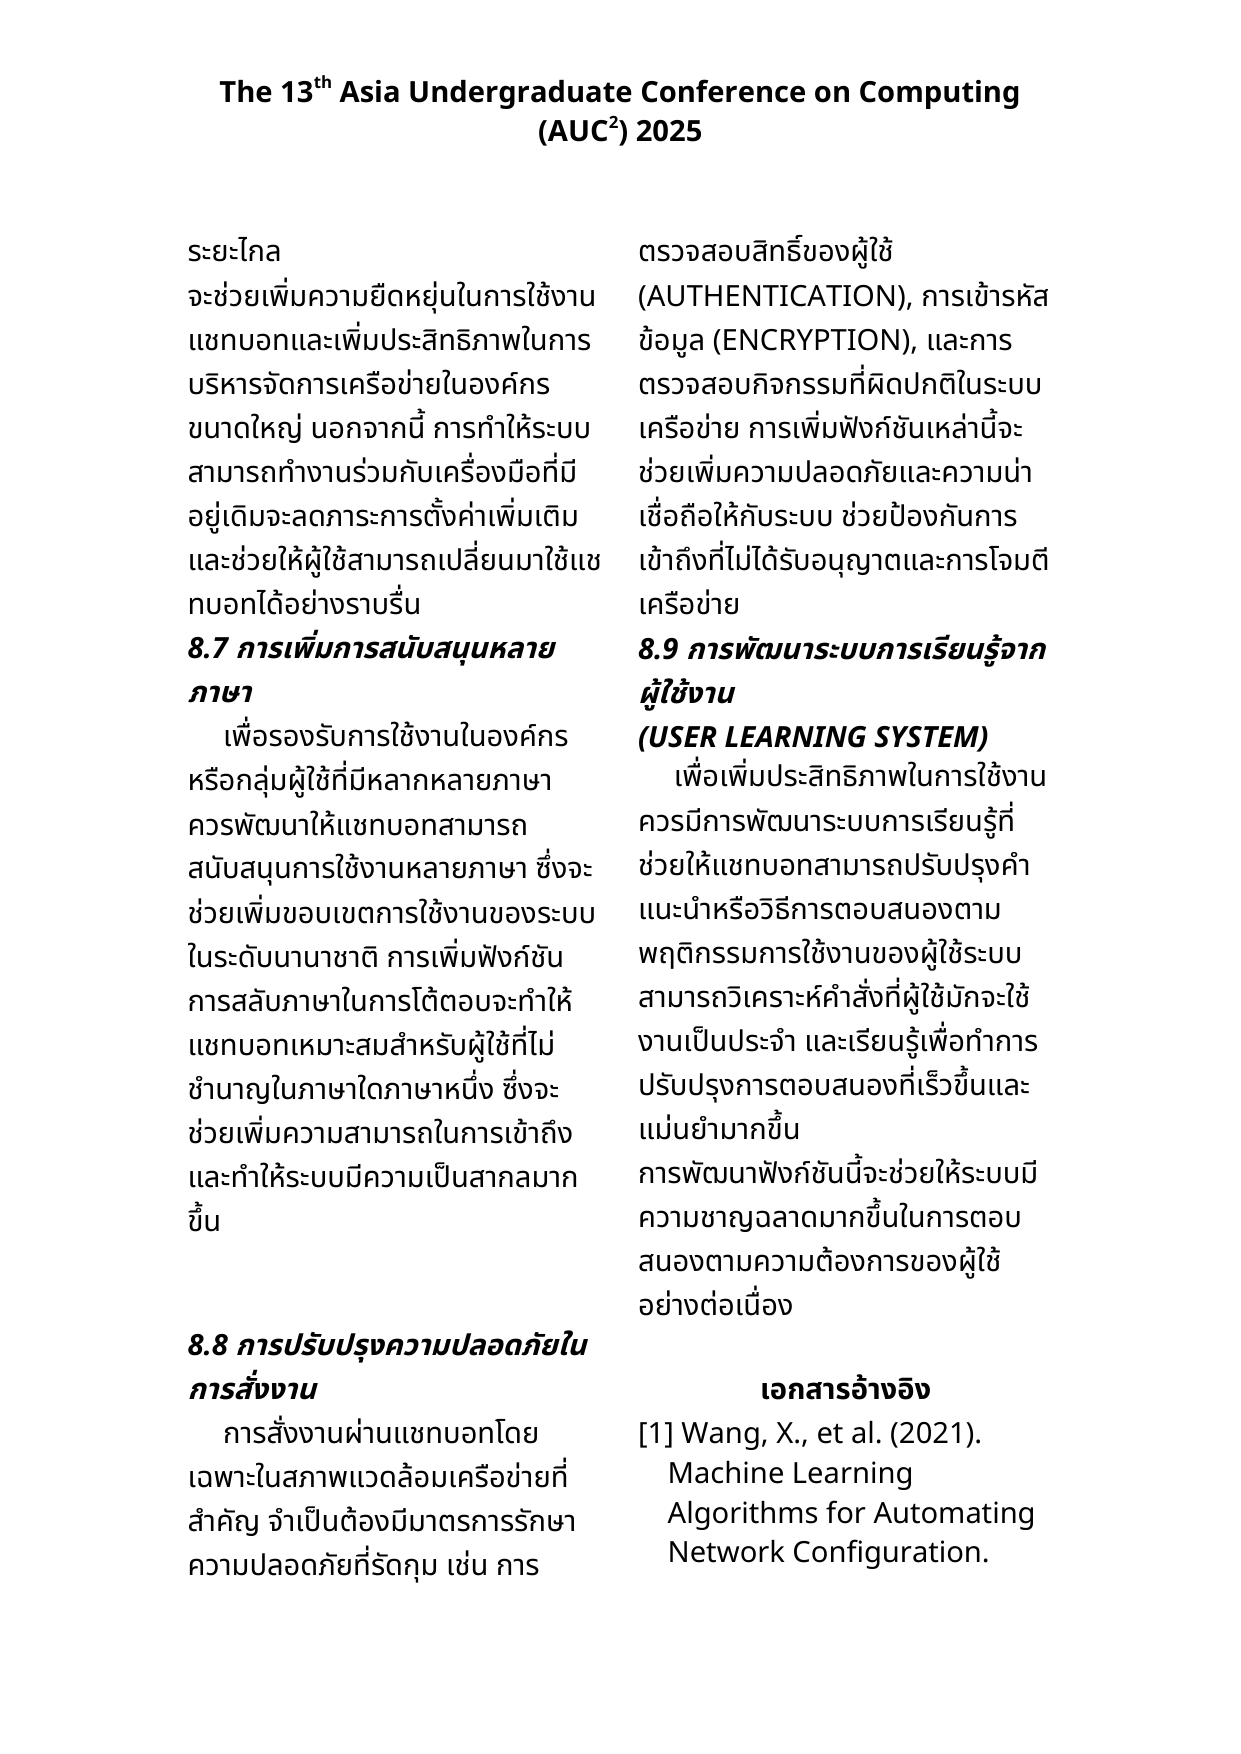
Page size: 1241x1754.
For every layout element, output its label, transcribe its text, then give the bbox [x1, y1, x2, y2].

text การสั่งงานผ่านแชทบอทโดยเฉพาะในสภาพแวดล้อมเครือข่ายที่สำคัญ จำเป็นต้องมีมาตรการรักษาความปลอดภัยที่รัดกุม เช่น การตรวจสอบสิทธิ์ของผู้ใช้ (Authentication), การเข้ารหัสข้อมูล (Encryption), และการตรวจสอบกิจกรรมที่ผิดปกติในระบบเครือข่าย การเพิ่มฟังก์ชันเหล่านี้จะช่วยเพิ่มความปลอดภัยและความน่าเชื่อถือให้กับระบบ ช่วยป้องกันการเข้าถึงที่ไม่ได้รับอนุญาตและการโจมตีเครือข่าย [638, 231, 1053, 628]
text การสั่งงานผ่านแชทบอทโดยเฉพาะในสภาพแวดล้อมเครือข่ายที่สำคัญ จำเป็นต้องมีมาตรการรักษาความปลอดภัยที่รัดกุม เช่น การตรวจสอบสิทธิ์ของผู้ใช้ (Authentication), การเข้ารหัสข้อมูล (Encryption), และการตรวจสอบกิจกรรมที่ผิดปกติในระบบเครือข่าย การเพิ่มฟังก์ชันเหล่านี้จะช่วยเพิ่มความปลอดภัยและความน่าเชื่อถือให้กับระบบ ช่วยป้องกันการเข้าถึงที่ไม่ได้รับอนุญาตและการโจมตีเครือข่าย [187, 1412, 602, 1588]
text เอกสารอ้างอิง [638, 1368, 1053, 1412]
text เพื่อรองรับการใช้งานในองค์กรหรือกลุ่มผู้ใช้ที่มีหลากหลายภาษา ควรพัฒนาให้แชทบอทสามารถสนับสนุนการใช้งานหลายภาษา ซึ่งจะช่วยเพิ่มขอบเขตการใช้งานของระบบในระดับนานาชาติ การเพิ่มฟังก์ชันการสลับภาษาในการโต้ตอบจะทำให้แชทบอทเหมาะสมสำหรับผู้ใช้ที่ไม่ชำนาญในภาษาใดภาษาหนึ่ง ซึ่งจะช่วยเพิ่มความสามารถในการเข้าถึงและทำให้ระบบมีความเป็นสากลมากขึ้น [187, 716, 602, 1244]
text [1] Wang, X., et al. (2021). Machine Learning Algorithms for Automating Network Configuration. Journal of Network Engineering, 39(5), 203-215. [638, 1412, 1053, 1571]
text เพื่อเพิ่มประสิทธิภาพในการใช้งาน ควรมีการพัฒนาระบบการเรียนรู้ที่ช่วยให้แชทบอทสามารถปรับปรุงคำแนะนำหรือวิธีการตอบสนองตามพฤติกรรมการใช้งานของผู้ใช้ระบบสามารถวิเคราะห์คำสั่งที่ผู้ใช้มักจะใช้งานเป็นประจำ และเรียนรู้เพื่อทำการปรับปรุงการตอบสนองที่เร็วขึ้นและแม่นยำมากขึ้น การพัฒนาฟังก์ชันนี้จะช่วยให้ระบบมีความชาญฉลาดมากขึ้นในการตอบสนองตามความต้องการของผู้ใช้อย่างต่อเนื่อง [638, 756, 1053, 1329]
text 8.9 การพัฒนาระบบการเรียนรู้จากผู้ใช้งาน (User Learning System) [638, 628, 1053, 756]
text 8.8 การปรับปรุงความปลอดภัยในการสั่งงาน [187, 1324, 602, 1412]
text 8.7 การเพิ่มการสนับสนุนหลายภาษา [187, 627, 602, 716]
